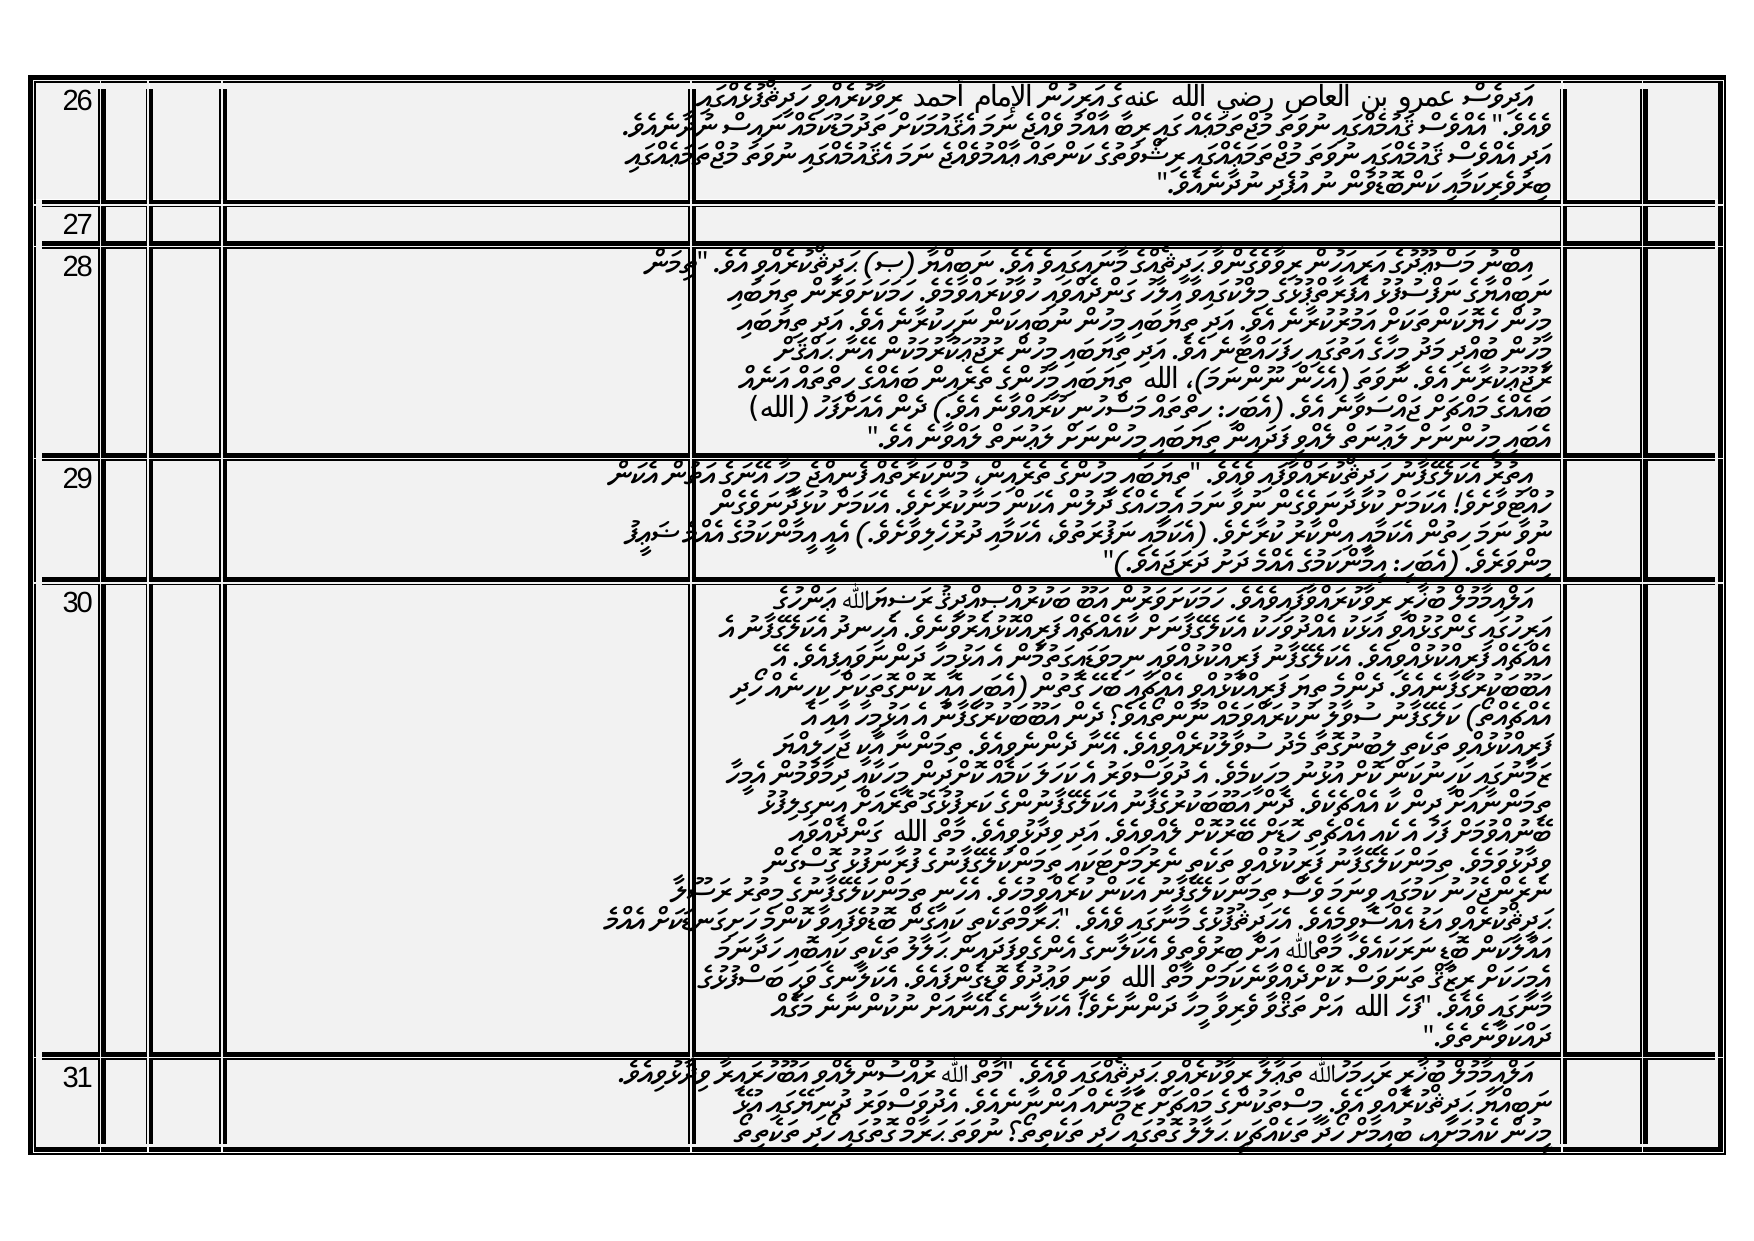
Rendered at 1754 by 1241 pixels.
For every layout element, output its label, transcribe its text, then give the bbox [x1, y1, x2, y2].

table_cell އިތުރު އެކަލޭގެފާނު ހަދީޘްކުރައްވާފައި ވެއެވެ. "ތިޔަބައި މީހުންގެ ތެރެއިން، މުންކަރާތެއް ފެނިއްޖެ މީހާ އޭނަގެ އަތުން އެކަން ހުއްޓުވާށެވެ! އެކަމަށް ކުޅަދާނަވެގެން ނުވާ ނަމަ އެމީހެއްގެ ދުލުން އެކަން މަނާކުރާށެވެ. އެކަމަށް ކުޅަދާނަވެގެން ނުވާ ނަމަ ހިތުން އެކަމާއި އިންކާރު ކުރާށެވެ. (އެކަމާއި ނަފުރަތުވެ، އެކަމާއި ދުރުހެލިވާށެވެ.) އެއީ އީމާންކަމުގެ އެއްމެ ޟަޢީފު މިންވަރެވެ. (އެބަހީ: އީމާންކަމުގެ އެއްމެ ދަށު ދަރަޖައެވެ.)" [696, 461, 1560, 577]
table_cell [33, 1052, 102, 1147]
table_cell [150, 80, 223, 199]
table_cell [223, 1060, 692, 1147]
table_cell [1567, 461, 1640, 577]
table_cell [153, 585, 219, 1052]
table_cell [106, 461, 146, 577]
table_cell އިބްނު މަސްޢޫދުގެ އަރިއަހުން ރިވާވެގެންވާ ޙަދީޘެއްގެ މާނައިގައިވެ އެވެ. ނަބިއްޔާ (ޞ) ޙަދީޘްކުރެއްވި އެވެ. "ތިމަން ނަބިއްޔާގެ ނަފްސުފުޅު އެފަރާތްޕުޅުގެ މިލްކުގައިވާ އިލާހު ގަންދެއްވައި ހުވާކުރައްވަމެވެ. ހަމަކަށަވަރުން ތިޔަބައި މީހުން ހެޔޮކަންތަކަށް އަމުރުކުރާނެ އެވެ. އަދި ތިޔަބައި މީހުން ނުބައިކަން ނަހީކުރާނެ އެވެ. އަދި ތިޔަބައި މީހުން ބުއްދި މަދު މީހާގެ އަތުގައި ހިފަހައްޓާނެ އެވެ. އަދި ތިޔަބައި މީހުން ރުޖޫޢަކުރުމަކުން އޭނާ ޙައްޤަށް ރުޖޫޢަކުރާނެ އެވެ. ނުވަތަ (އެހެން ނޫންނަމަ)، الله ތިޔަބައި މީހުންގެ ތެރެއިން ބައެއްގެ ހިތްތައް އަނެއް ބައެއްގެ މައްޗަށް ޖައްސަވާނެ އެވެ. (އެބަހީ: ހިތްތައް މަސްހުނި ކުރައްވާނެ އެވެ.) ދެން އެއަށްފަހު (الله) އެބައި މީހުންނަށް ލަޢުނަތް ލެއްވި ފަދައިން ތިޔަބައި މީހުންނަށް ލަޢުނަތް ލައްވާނެ އެވެ." [696, 249, 1560, 453]
table_cell [1644, 577, 1722, 1052]
table_cell [223, 80, 692, 199]
table_cell [106, 249, 146, 453]
table_cell [227, 585, 688, 1052]
table_cell [153, 249, 219, 453]
table_cell [102, 1052, 149, 1147]
table_cell [1564, 1052, 1644, 1147]
table_cell އަލްއިމާމުލް ބުޚާރީ ރިވާކުރައްވާފައިވެއެވެ. ހަމަކަށަވަރުން އަބޫ ބަކުރުއްޞިއްދީޤު ރަޟިޔަﷲ ޢަންހުގެ އަރިހުގައި ގެންގުޅުއްވި އަޅަކު އެއްދުވަހަކު އެކަލޭގެފާނަށް ކާއެއްޗެއް ފަރީއްކޮޅުއެރުވުނެވެ. އެހިނދު އެކަލޭގެފާނު އެ އެއްޗެއް ފަރީއްކުޅުއްވިއެވެ. އެކަލޭގެފާނު ފަރީއްކުޅުއްވައި ނިމިވަޑައިގަތުމުން އެ އަޅުމީހާ ދަންނަވައިފިއެވެ. އޭ އަބޫބަކުރުގެފާނެއެވެ. ދެންމެ ތިޔަ ފަރީއްކުޅުއްވި އެއްޗާއި ބެހޭ ގޮތުން (އެބަހީ އެއީ ކޮންގޮތަކަށް ކިހިނެއް ހޯދި އެއްޗެއްތޯ) ކަލޭގެފާނު ސުވާލު ނުކުރައްވަމެއް ނޫންތޯއެވެ؟ ދެން އަބޫބަކުރުގެފާނު އެ އަޅުމީހާ އާއި އެ ފަރިއްކުޅުއްވި ތަކެތި ލިބުނުގޮތާ މެދު ސުވާލުކުރެއްވިއެވެ. އޭނާ ދެންނެވިއެވެ. ތިމަންނާ އަކީ ޖާހިލިއްޔަ ޒަމާނުގައި ކަހީނުކަން ކޮށް އުޅުނު މީހަކީމެވެ. އެ ދުވަސްވަރު އެ ކަހަލަ ކަމެއް ކޮށްދިން މީހަކާއި ދިމާވުމުން އެމީހާ ތިމަންނާއަށް ދިން ކާ އެއްޗެކެވެ. ދެން އަބޫބަކުރުގެފާނު އެކަލޭގެފާނުންގެ ކަރފުޅުގެ ުތެރެއަށް އިނގިލިފުޅު ބޭނުއްވުމަށް ފަހު އެ ކެއި އެއްޗެތި ހޮޑަށް ބޭރުކޮށް ލެއްވިއެވެ. އަދި ވިދާޅުވިއެވެ. މާތް الله ގަންދެއްވައި ވިދާޅުވަމެވެ. ތިމަންކަލޭގެފާނު ފަރީކުޅުއްވި ތަކެތި ނެރުމަށްޓަކައި ތިމަންކަލޭގެފާނުގެ ފުރާނަފުޅު ގޮސްގެން ނެރެންޖެހުނު ކަމުގައި ވީނަމަ ވެސް ތިމަންކަލޭގެފާނު އެކަން ކުރެއްވީމުހެވެ. އެހެނީ ތިމަންކަލޭގެފާނުގެ މިތުރު ރަސޫލާ ޙަދީޘްކުރެއްވި އަޑު އެއްސެވީމެއެވެ. އެޙަދީޘުފުޅުގެ މާނާގައި ވެއެވެ. "ޙަރާމްތަކެތި ކައިގެން ބޮޑުވެފައިވާ ކޮންމެ ހަށިގަނޑަކަށް އެއްމެ އައުލާކަން ބޮޑީ ނަރަކައެވެ. މާތްﷲ އަށް ބިރުވެތިވެ އެކަލާނގެ އެންގެވިފަދައިން ޙަލާލު ތަކެތި ކައިބޮއި ހަދާނަމަ އެމީހަކަށް ރިޒުޤް ތަނަވަސް ކޮށްދެއްވާނެކަމަށް މާތް الله ވަނީ ވަޢުދުވެ ވޮޑިގެންފައެވެ. އެކަލާނގެ ވަޙީ ބަސްފުޅުގެ މާނާގައި ވެއެވެ. "ފަހެ الله އަށް ތަޤްވާ ވެރިވާ މީހާ ދަންނާށެވެ! އެކަލާނގެ އޭނާއަށް ނުކުންނާނެ މަގެއް ދައްކަވާނެތެވެ." [696, 585, 1560, 1052]
table_cell [33, 200, 102, 241]
table_cell އަދިވެސް عمرو بن العاص رضي الله عنهގެ އަރިހުން الإمام أحمد ރިވާކުރެއްވި ހަދީޘްފުޅެއްގައި ވެއެވެ." އެއްވެސް ޤައުމެއްގައި ނުވަތަ މުޖްތަމަޢެއް ގައި ރިބާ އާއްމު ވެއްޖެ ނަމަ އެޤައުމަކަށް ތަދުމަޑުކަމެއް ނައިސް ނުދާނެއެވެ. އަދި އެއްވެސް ޤައުމެއްގައި ނުވަތަ މުޖްތަމަޢެއްގައި ރިޝްވަތުގެ ކަންތައް ޢާއްމުވެއްޖެ ނަމަ އެޤައުމެއްގައި ނުވަތަ މުޖްތަމަޢެއްގައި ބިރުވެރިކަމާއި ކަންބޮޑުވުން ނު އުފެދި ނުދާނެއެވެ." [692, 80, 1563, 199]
table_cell [102, 80, 149, 199]
table_cell [153, 207, 219, 241]
table_cell [150, 1052, 223, 1147]
table_cell [33, 577, 102, 1052]
table_cell [33, 241, 102, 453]
table_cell [1644, 241, 1722, 453]
table_cell [227, 207, 688, 241]
table_cell [1644, 453, 1722, 577]
table_cell [1644, 200, 1722, 241]
table_cell [227, 461, 688, 577]
table_cell [33, 80, 102, 199]
table_cell [33, 453, 102, 577]
table_cell [1644, 83, 1718, 199]
table_cell [1567, 207, 1640, 241]
table_cell [1567, 249, 1640, 453]
table_cell [153, 461, 219, 577]
table_cell [227, 249, 688, 453]
table_cell [696, 207, 1560, 241]
table_cell [106, 207, 146, 241]
table_cell [1567, 585, 1640, 1052]
table_cell [1564, 80, 1644, 199]
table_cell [692, 1052, 1563, 1147]
table_cell [1644, 1052, 1722, 1147]
table_cell [106, 585, 146, 1052]
